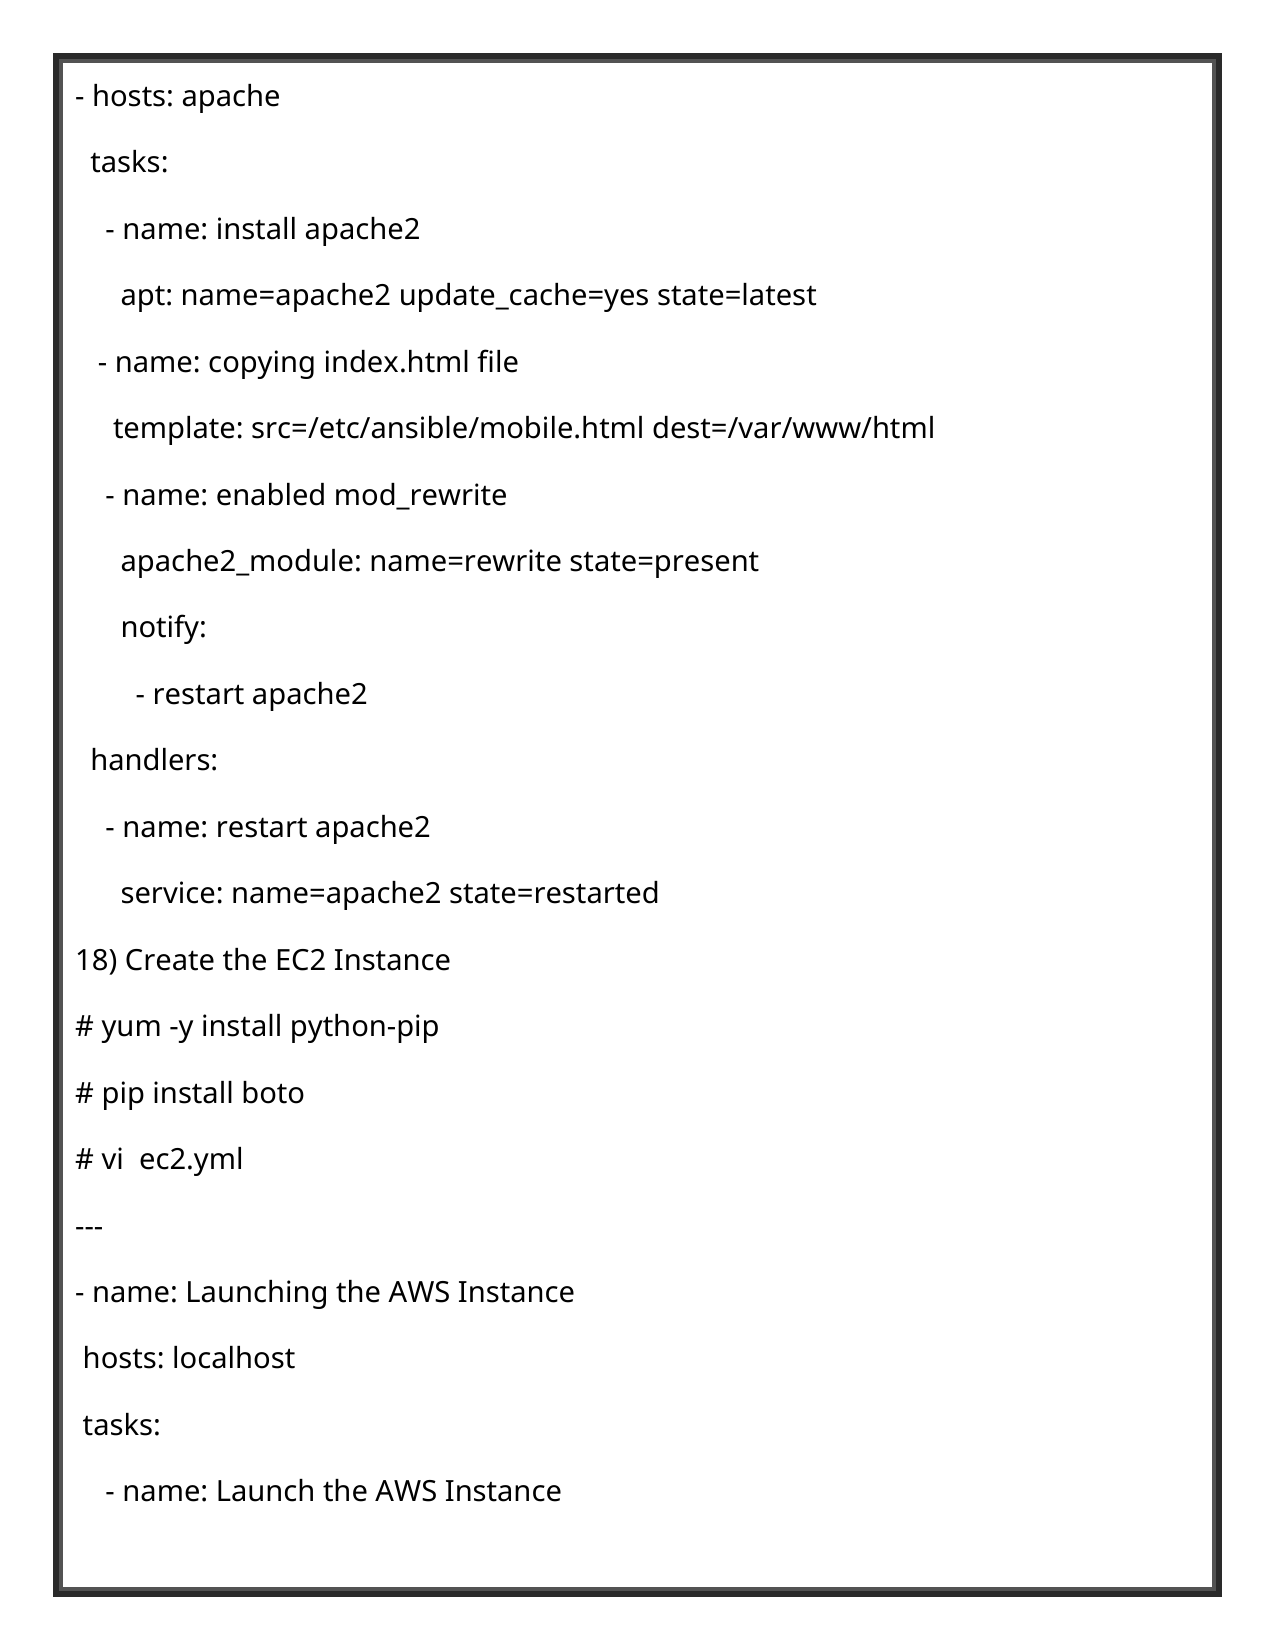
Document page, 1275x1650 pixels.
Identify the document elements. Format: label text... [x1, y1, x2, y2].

text - name: copying index.html file [75, 341, 1200, 381]
text - restart apache2 [75, 673, 1200, 713]
text tasks: [75, 141, 1200, 181]
text 18) Create the EC2 Instance [75, 939, 1200, 979]
text service: name=apache2 state=restarted [75, 872, 1200, 912]
text - name: restart apache2 [75, 806, 1200, 846]
text - name: Launch the AWS Instance [75, 1471, 1200, 1510]
text - name: install apache2 [75, 208, 1200, 248]
text tasks: [75, 1404, 1200, 1444]
text handlers: [75, 739, 1200, 779]
text apache2_module: name=rewrite state=present [75, 540, 1200, 580]
text apt: name=apache2 update_cache=yes state=latest [75, 274, 1200, 314]
text - name: Launching the AWS Instance [75, 1271, 1200, 1311]
text --- [75, 1205, 1200, 1244]
text - name: enabled mod_rewrite [75, 474, 1200, 513]
text template: src=/etc/ansible/mobile.html dest=/var/www/html [75, 407, 1200, 447]
text # yum -y install python-pip [75, 1005, 1200, 1045]
text # vi ec2.yml [75, 1138, 1200, 1178]
text notify: [75, 607, 1200, 646]
text # pip install boto [75, 1072, 1200, 1112]
text - hosts: apache [75, 75, 1200, 115]
text hosts: localhost [75, 1338, 1200, 1377]
